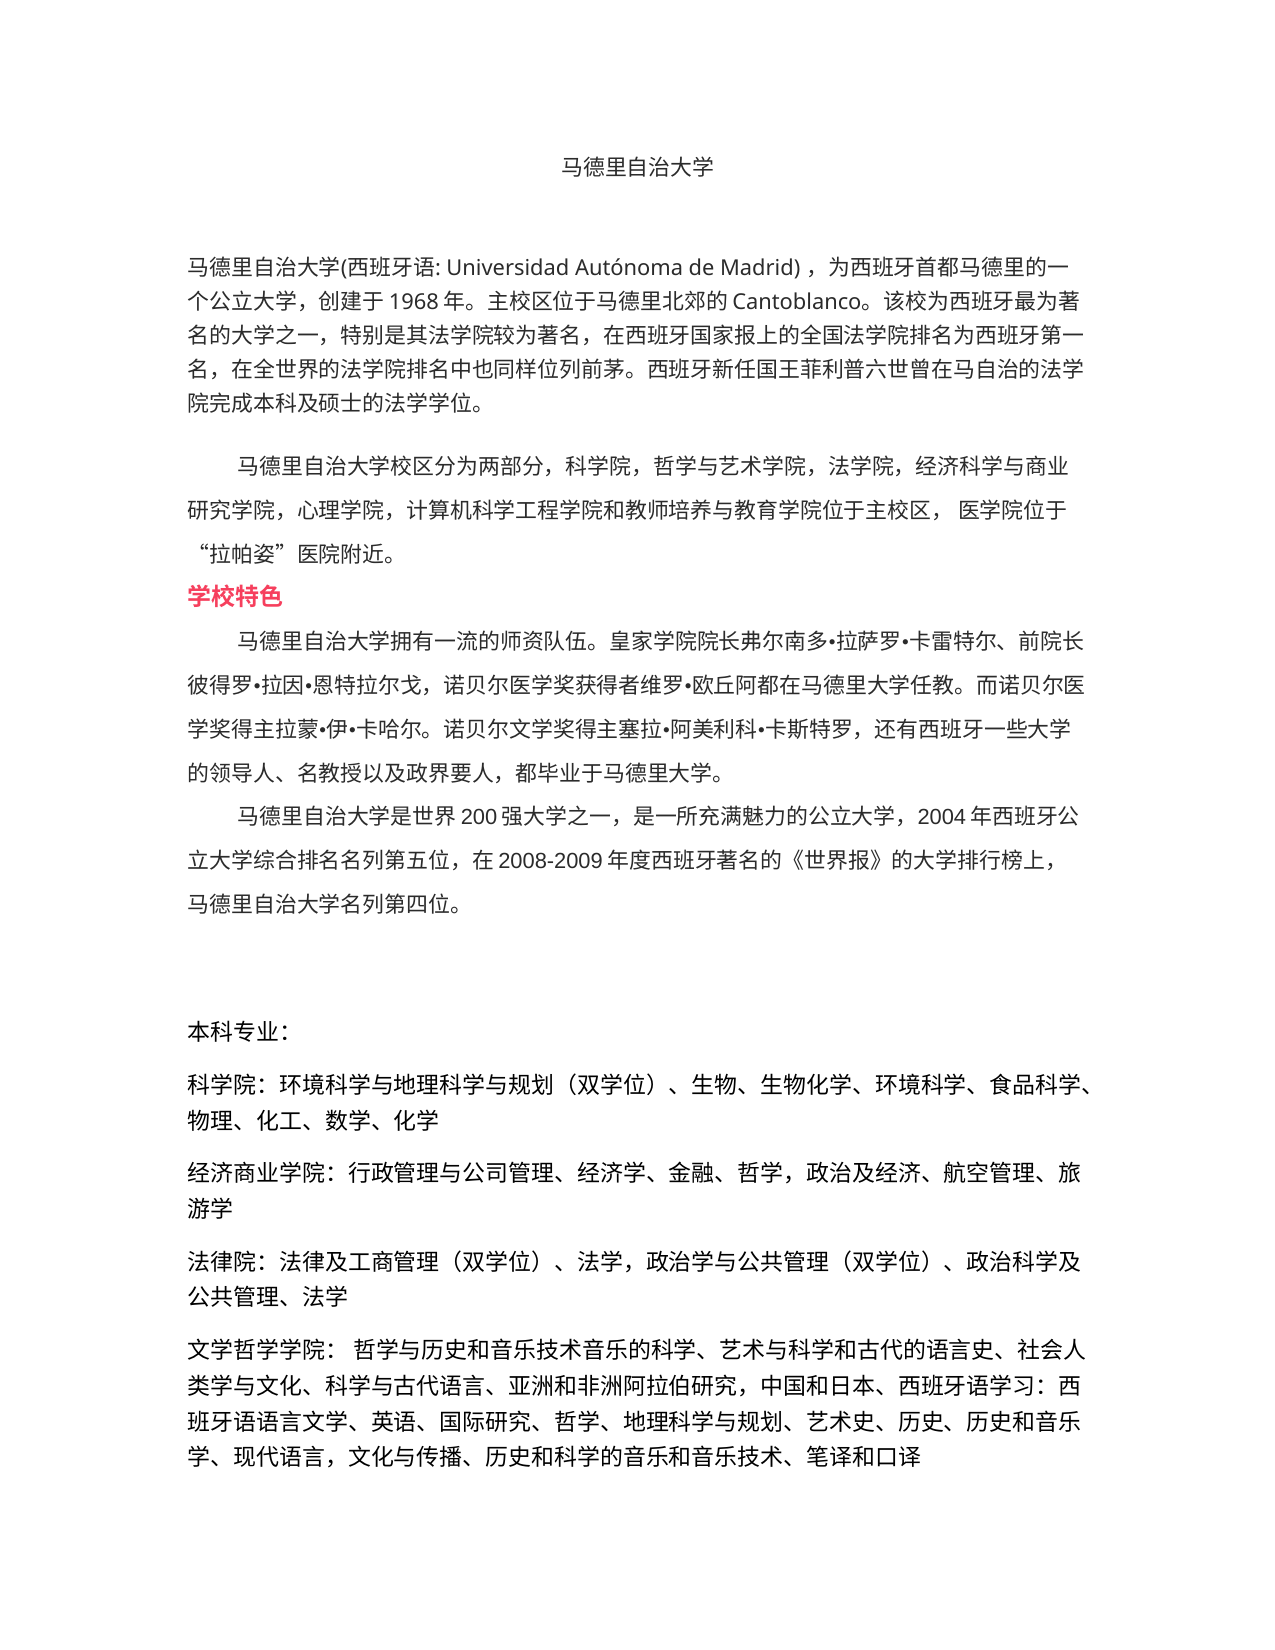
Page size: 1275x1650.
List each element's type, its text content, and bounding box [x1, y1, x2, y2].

text 文学哲学学院： 哲学与历史和音乐技术音乐的科学、艺术与科学和古代的语言史、社会人类学与文化、科学与古代语言、亚洲和非洲阿拉伯研究，中国和日本、西班牙语学习：西班牙语语言文学、英语、国际研究、哲学、地理科学与规划、艺术史、历史、历史和音乐学、现代语言，文化与传播、历史和科学的音乐和音乐技术、笔译和口译 [187, 1332, 1087, 1472]
text 马德里自治大学(西班牙语: Universidad Autónoma de Madrid) ，为西班牙首都马德里的一个公立大学，创建于1968年。主校区位于马德里北郊的Cantoblanco。该校为西班牙最为著名的大学之一，特别是其法学院较为著名，在西班牙国家报上的全国法学院排名为西班牙第一名，在全世界的法学院排名中也同样位列前茅。西班牙新任国王菲利普六世曾在马自治的法学院完成本科及硕士的法学学位。 [187, 249, 1087, 418]
text 科学院：环境科学与地理科学与规划（双学位）、生物、生物化学、环境科学、食品科学、物理、化工、数学、化学 [187, 1067, 1087, 1136]
text 法律院：法律及工商管理（双学位）、法学，政治学与公共管理（双学位）、政治科学及公共管理、法学 [187, 1243, 1087, 1312]
text 马德里自治大学拥有一流的师资队伍。皇家学院院长弗尔南多•拉萨罗•卡雷特尔、前院长彼得罗•拉因•恩特拉尔戈，诺贝尔医学奖获得者维罗•欧丘阿都在马德里大学任教。而诺贝尔医学奖得主拉蒙•伊•卡哈尔。诺贝尔文学奖得主塞拉•阿美利科•卡斯特罗，还有西班牙一些大学的领导人、名教授以及政界要人，都毕业于马德里大学。 [187, 612, 1087, 787]
text 马德里自治大学 [187, 150, 1087, 182]
text 学校特色 [187, 568, 1087, 612]
text 马德里自治大学是世界200强大学之一，是一所充满魅力的公立大学，2004年西班牙公立大学综合排名名列第五位，在2008-2009年度西班牙著名的《世界报》的大学排行榜上，马德里自治大学名列第四位。 [187, 787, 1087, 918]
text 马德里自治大学校区分为两部分，科学院，哲学与艺术学院，法学院，经济科学与商业研究学院，心理学院，计算机科学工程学院和教师培养与教育学院位于主校区， 医学院位于“拉帕姿”医院附近。 [187, 437, 1087, 568]
text 经济商业学院：行政管理与公司管理、经济学、金融、哲学，政治及经济、航空管理、旅游学 [187, 1155, 1087, 1224]
text 本科专业： [187, 1014, 1087, 1047]
